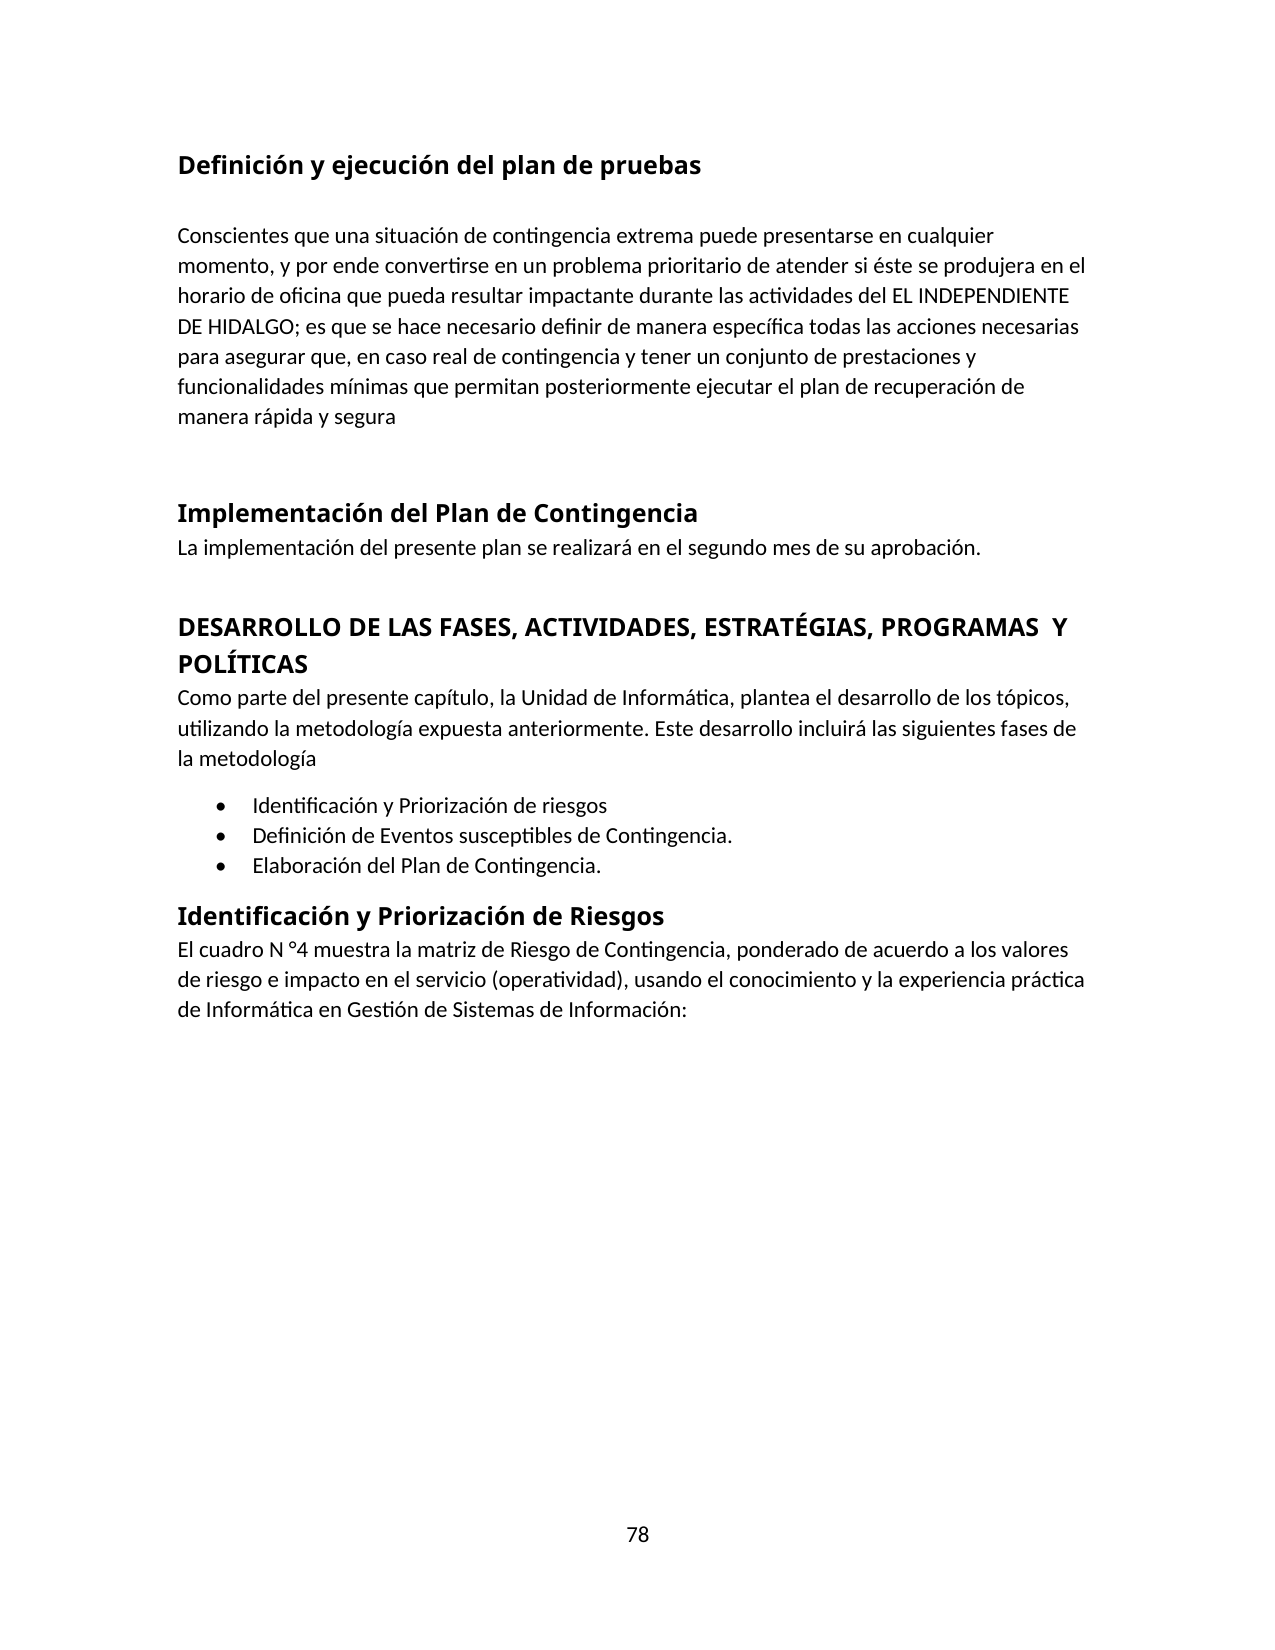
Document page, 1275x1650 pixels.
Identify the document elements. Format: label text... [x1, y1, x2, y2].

subtitle Identificación y Priorización de Riesgos [177, 898, 1098, 932]
list Elaboración del Plan de Contingencia. [215, 851, 1098, 879]
text Como parte del presente capítulo, la Unidad de Informática, plantea el desarrollo de los tópicos, utilizando la metodología expuesta anteriormente. Este desarrollo incluirá las siguientes fases de la metodología [177, 683, 1098, 772]
text La implementación del presente plan se realizará en el segundo mes de su aprobación. [177, 533, 1098, 591]
subtitle DESARROLLO DE LAS FASES, ACTIVIDADES, ESTRATÉGIAS, PROGRAMAS Y POLÍTICAS [177, 610, 1098, 681]
list Identificación y Priorización de riesgos [215, 791, 1098, 819]
list Definición de Eventos susceptibles de Contingencia. [215, 821, 1098, 849]
text El cuadro N °4 muestra la matriz de Riesgo de Contingencia, ponderado de acuerdo a los valores de riesgo e impacto en el servicio (operatividad), usando el conocimiento y la experiencia práctica de Informática en Gestión de Sistemas de Información: [177, 935, 1098, 1053]
subtitle Definición y ejecución del plan de pruebas [177, 148, 1098, 218]
subtitle Implementación del Plan de Contingencia [177, 496, 1098, 530]
text Conscientes que una situación de contingencia extrema puede presentarse en cualquier momento, y por ende convertirse en un problema prioritario de atender si éste se produjera en el horario de oficina que pueda resultar impactante durante las actividades del EL INDEPENDIENTE DE HIDALGO; es que se hace necesario definir de manera específica todas las acciones necesarias para asegurar que, en caso real de contingencia y tener un conjunto de prestaciones y funcionalidades mínimas que permitan posteriormente ejecutar el plan de recuperación de manera rápida y segura [177, 221, 1098, 430]
